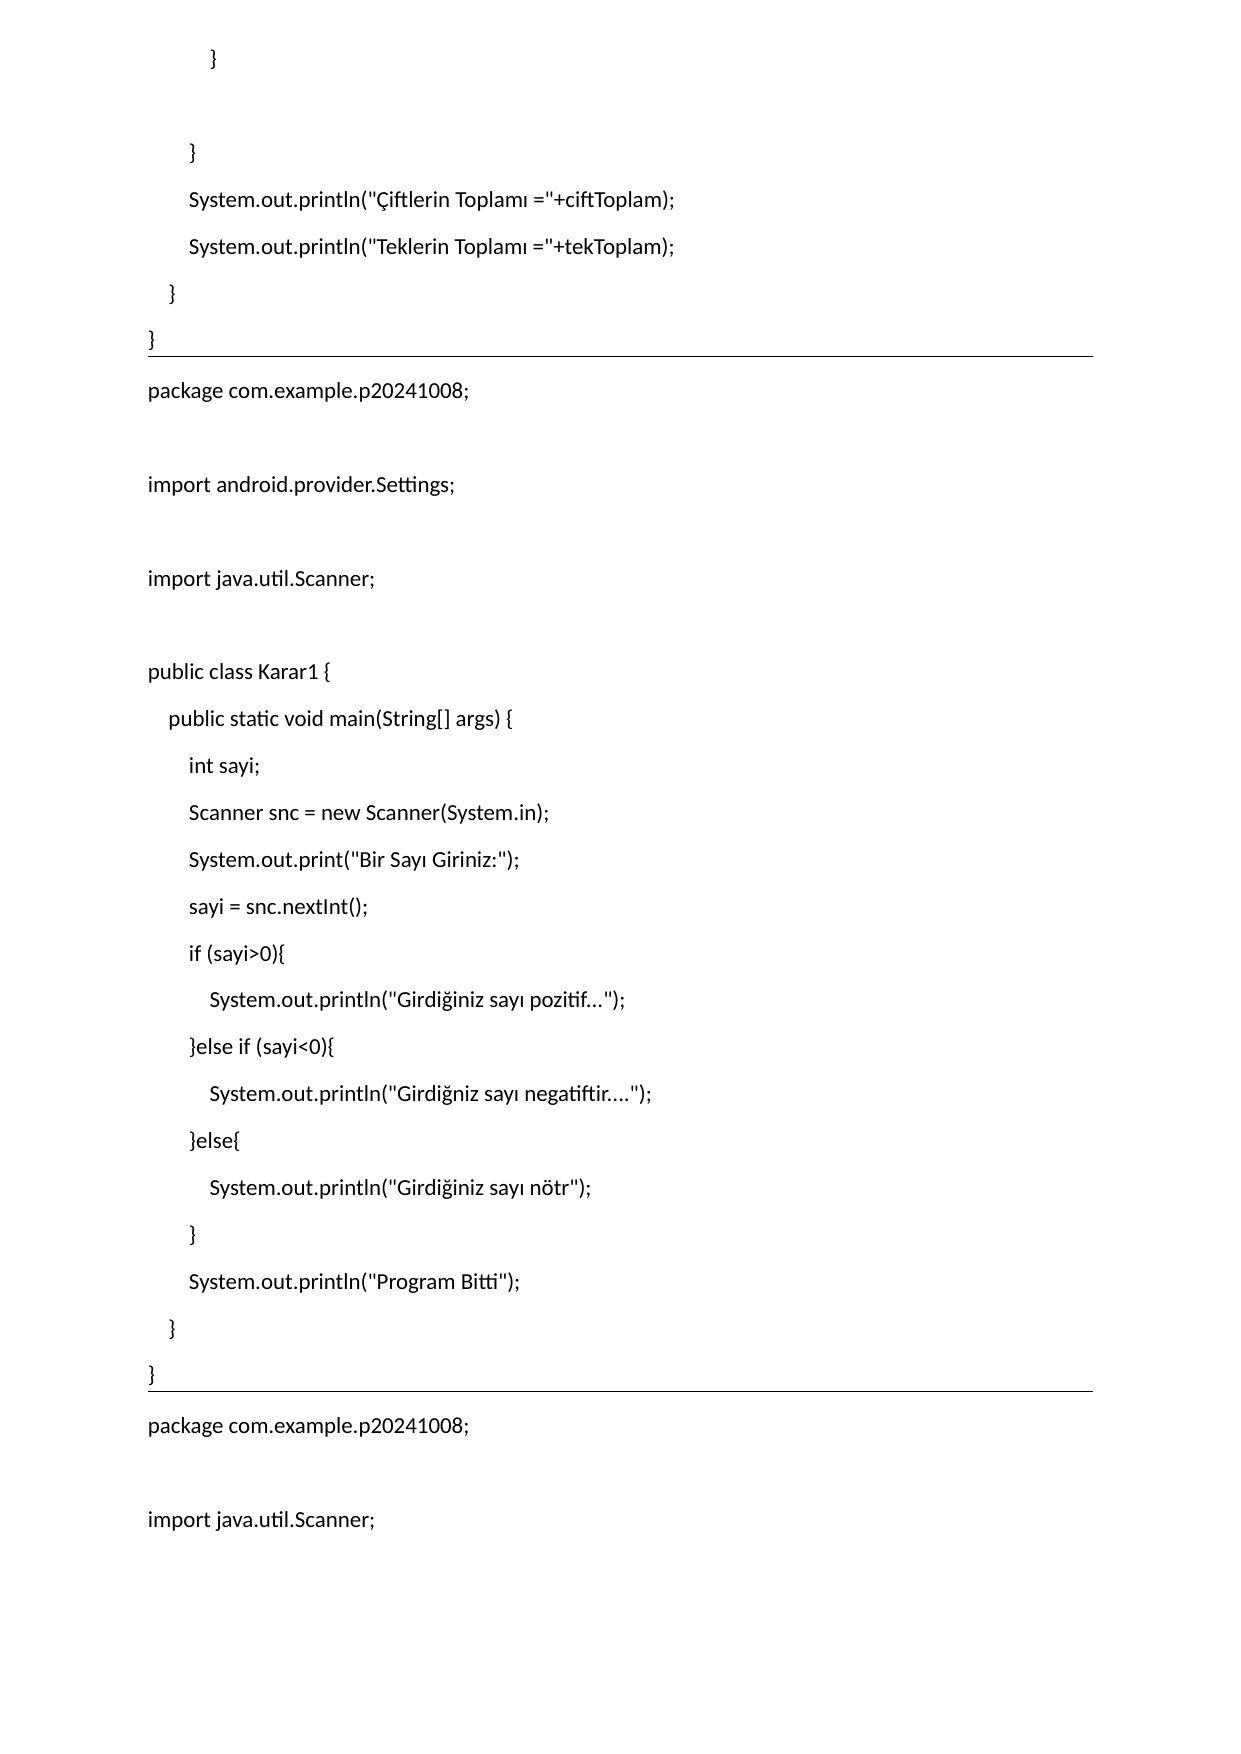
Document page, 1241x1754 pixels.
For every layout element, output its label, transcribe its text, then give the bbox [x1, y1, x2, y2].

text System.out.println("Çiftlerin Toplamı ="+ciftToplam); [148, 185, 1093, 213]
text Scanner snc = new Scanner(System.in); [148, 798, 1093, 826]
text } [148, 1220, 1093, 1248]
text System.out.println("Teklerin Toplamı ="+tekToplam); [148, 232, 1093, 260]
text System.out.println("Program Bitti"); [148, 1267, 1093, 1295]
text import android.provider.Settings; [148, 470, 1093, 498]
text } [148, 138, 1093, 166]
text }else if (sayi<0){ [148, 1032, 1093, 1060]
text }else{ [148, 1126, 1093, 1154]
text int sayi; [148, 751, 1093, 779]
text } [148, 1314, 1093, 1342]
text import java.util.Scanner; [148, 564, 1093, 592]
text System.out.println("Girdiğniz sayı negatiftir...."); [148, 1079, 1093, 1107]
text public class Karar1 { [148, 657, 1093, 685]
text System.out.print("Bir Sayı Giriniz:"); [148, 845, 1093, 873]
text sayi = snc.nextInt(); [148, 892, 1093, 920]
text if (sayi>0){ [148, 939, 1093, 967]
text public static void main(String[] args) { [148, 704, 1093, 732]
text package com.example.p20241008; [148, 1411, 1093, 1439]
text import java.util.Scanner; [148, 1505, 1093, 1533]
text package com.example.p20241008; [148, 376, 1093, 404]
text } [148, 1361, 1093, 1391]
text } [148, 44, 1093, 72]
text System.out.println("Girdiğiniz sayı nötr"); [148, 1173, 1093, 1201]
text } [148, 326, 1093, 356]
text System.out.println("Girdiğiniz sayı pozitif..."); [148, 986, 1093, 1013]
text } [148, 279, 1093, 307]
